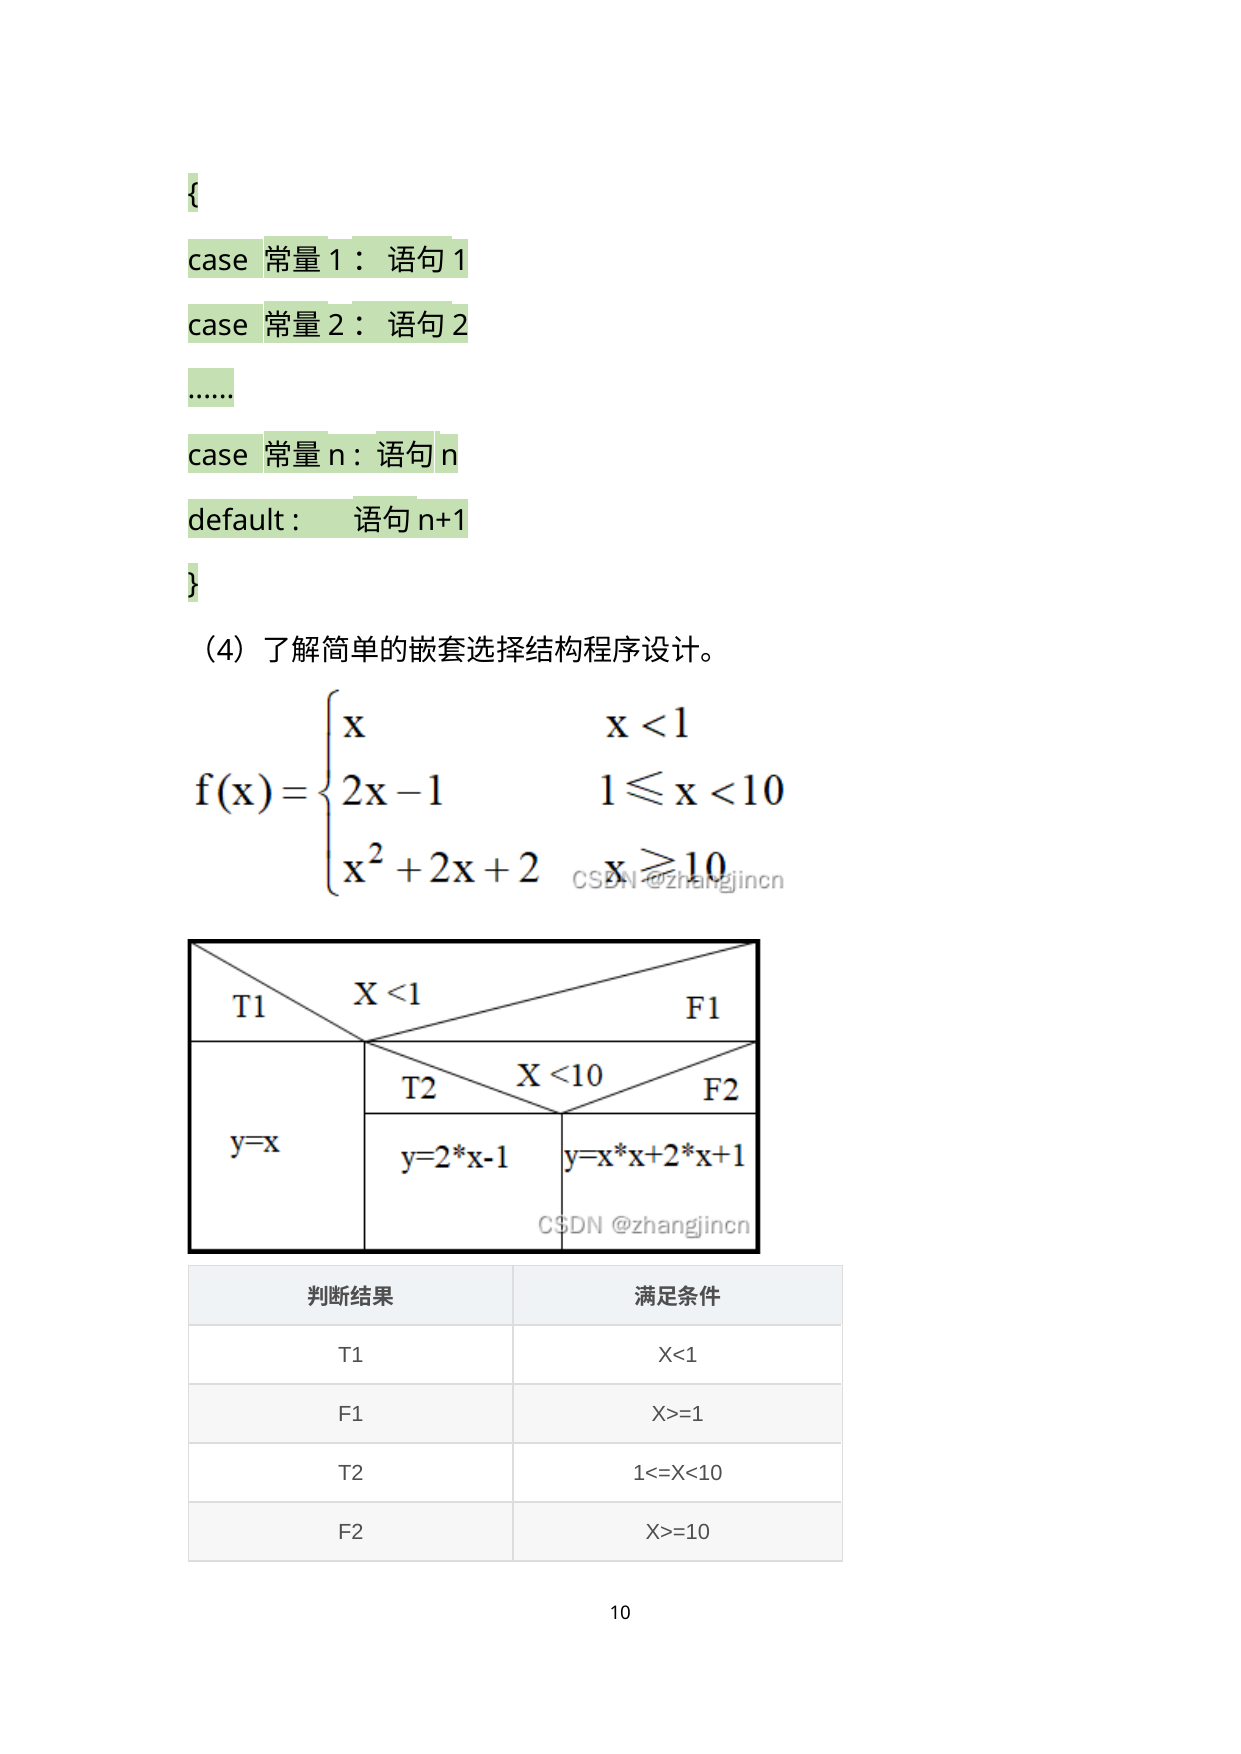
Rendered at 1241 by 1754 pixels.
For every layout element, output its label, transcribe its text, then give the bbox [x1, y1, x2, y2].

table_cell X>=1 [514, 1383, 842, 1442]
table_cell F1 [189, 1385, 512, 1442]
table_header 满足条件 [514, 1266, 842, 1324]
picture [187, 939, 773, 1254]
text case 常量n : 语句n [187, 420, 1053, 485]
text case 常量2 ： 语句2 [187, 290, 1053, 355]
text { [187, 160, 1053, 225]
picture [187, 679, 807, 909]
table_cell T2 [189, 1444, 512, 1501]
text default : 语句n+1 [187, 485, 1053, 550]
table_cell X<1 [514, 1324, 842, 1383]
text case 常量1 ： 语句1 [187, 225, 1053, 290]
text ...... [187, 355, 1053, 420]
table_cell X>=10 [514, 1501, 842, 1560]
table_cell T1 [189, 1326, 512, 1383]
table_header 判断结果 [189, 1266, 512, 1324]
text } [187, 550, 1053, 615]
table_cell F2 [189, 1503, 512, 1560]
table_cell 1<=X<10 [514, 1442, 842, 1501]
text （4）了解简单的嵌套选择结构程序设计。 [187, 615, 1053, 680]
